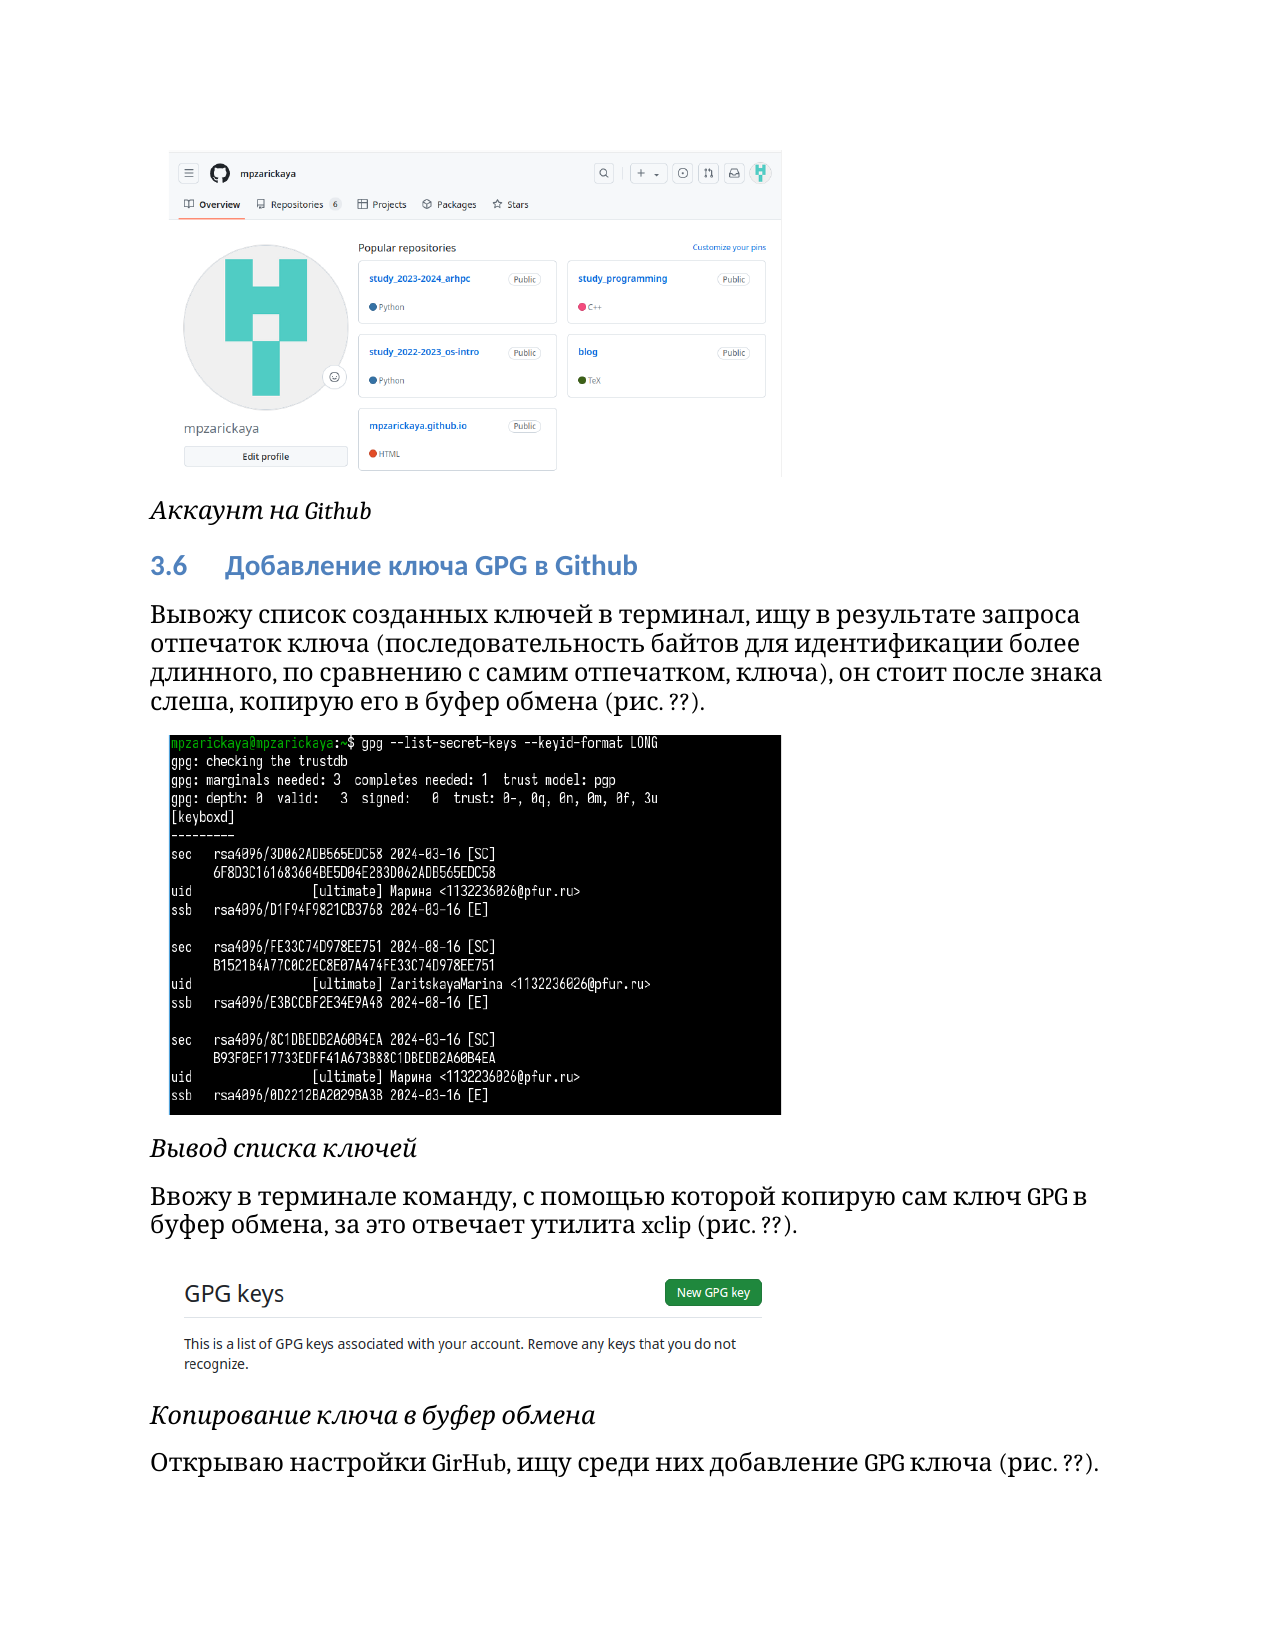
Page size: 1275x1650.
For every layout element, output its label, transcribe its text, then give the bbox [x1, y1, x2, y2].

text Открываю настройки GirHub, ищу среди них добавление GPG ключа (рис. ??). [150, 1449, 1125, 1478]
text Вывожу список созданных ключей в терминал, ищу в результате запроса отпечаток ключа (последовательность байтов для идентификации более длинного, по сравнению с самим отпечатком, ключа), он стоит после знака слеша, копирую его в буфер обмена (рис. ??). [150, 601, 1125, 716]
picture [168, 735, 782, 1115]
text Копирование ключа в буфер обмена [150, 1402, 1125, 1431]
picture [168, 1258, 782, 1381]
text Аккаунт на Github [150, 497, 1125, 526]
text Ввожу в терминале команду, с помощью которой копирую сам ключ GPG в буфер обмена, за это отвечает утилита xclip (рис. ??). [150, 1182, 1125, 1240]
text Вывод списка ключей [150, 1135, 1125, 1164]
subtitle 3.6 Добавление ключа GPG в Github [150, 547, 1125, 582]
picture [168, 150, 782, 477]
